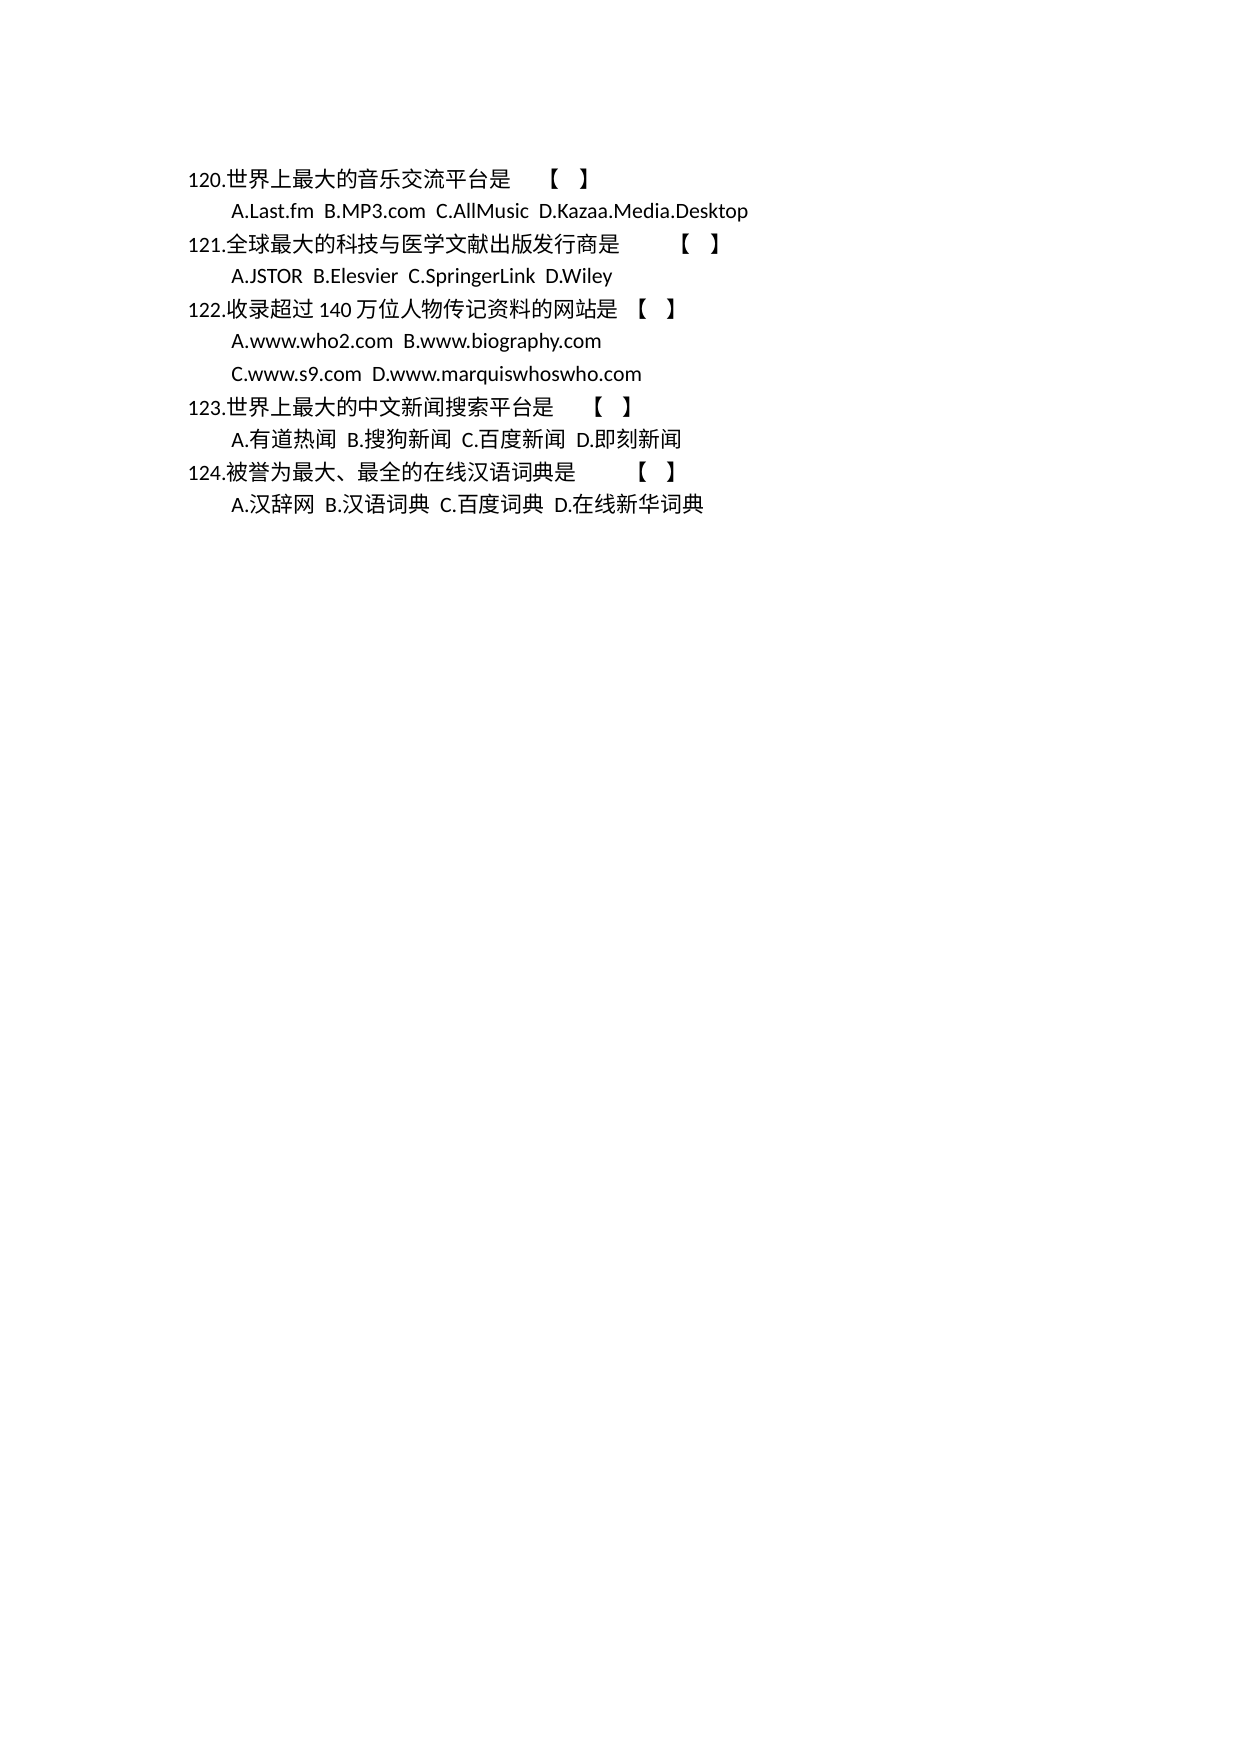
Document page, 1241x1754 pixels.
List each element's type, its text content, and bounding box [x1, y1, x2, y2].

list A.Last.fm B.MP3.com C.AllMusic D.Kazaa.Media.Desktop [187, 194, 1053, 227]
list 世界上最大的中文新闻搜索平台是 【 】 [187, 389, 1053, 422]
list C.www.s9.com D.www.marquiswhoswho.com [187, 357, 1053, 389]
list 全球最大的科技与医学文献出版发行商是 【 】 [187, 227, 1053, 259]
list 收录超过140万位人物传记资料的网站是 【 】 [187, 292, 1053, 324]
list A.有道热闻 B.搜狗新闻 C.百度新闻 D.即刻新闻 [187, 422, 1053, 454]
list 被誉为最大、最全的在线汉语词典是 【 】 [187, 454, 1053, 487]
list www.who2.com B.www.biography.com [187, 324, 1053, 357]
list A.汉辞网 B.汉语词典 C.百度词典 D.在线新华词典 [187, 487, 1053, 519]
list 世界上最大的音乐交流平台是 【 】 [187, 162, 1053, 194]
list A.JSTOR B.Elesvier C.SpringerLink D.Wiley [187, 259, 1053, 292]
